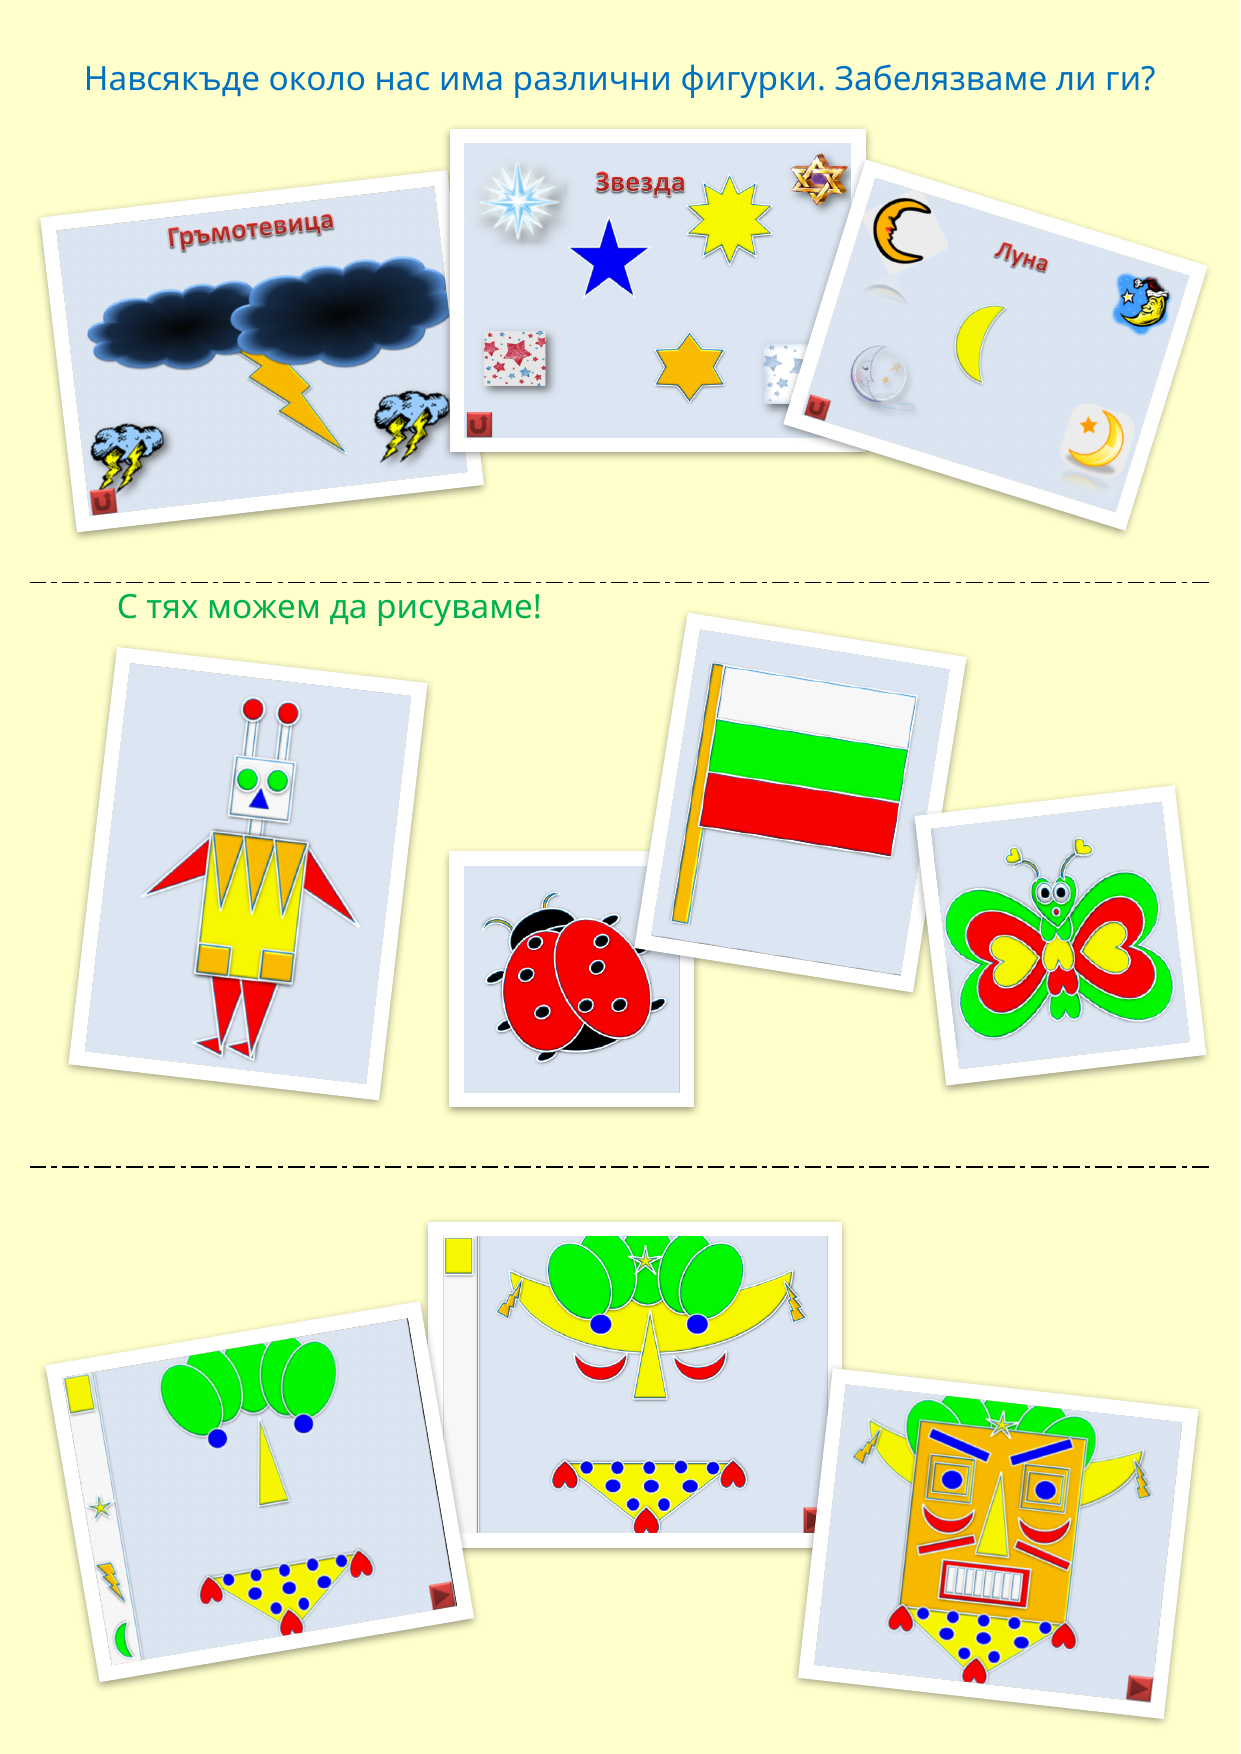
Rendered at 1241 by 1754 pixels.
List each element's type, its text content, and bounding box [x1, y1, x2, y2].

picture [464, 143, 851, 438]
picture [815, 1385, 1182, 1702]
picture [464, 866, 680, 1093]
picture [652, 630, 949, 975]
table_cell С тях можем да рисуваме! [30, 582, 1211, 1166]
table_cell [30, 1166, 1211, 1719]
table_header Навсякъде около нас има различни фигурки. Забелязваме ли ги? [30, 30, 1211, 582]
picture [802, 179, 1189, 511]
picture [85, 664, 411, 1084]
picture [63, 1319, 457, 1665]
picture [57, 187, 467, 516]
picture [931, 802, 1190, 1069]
